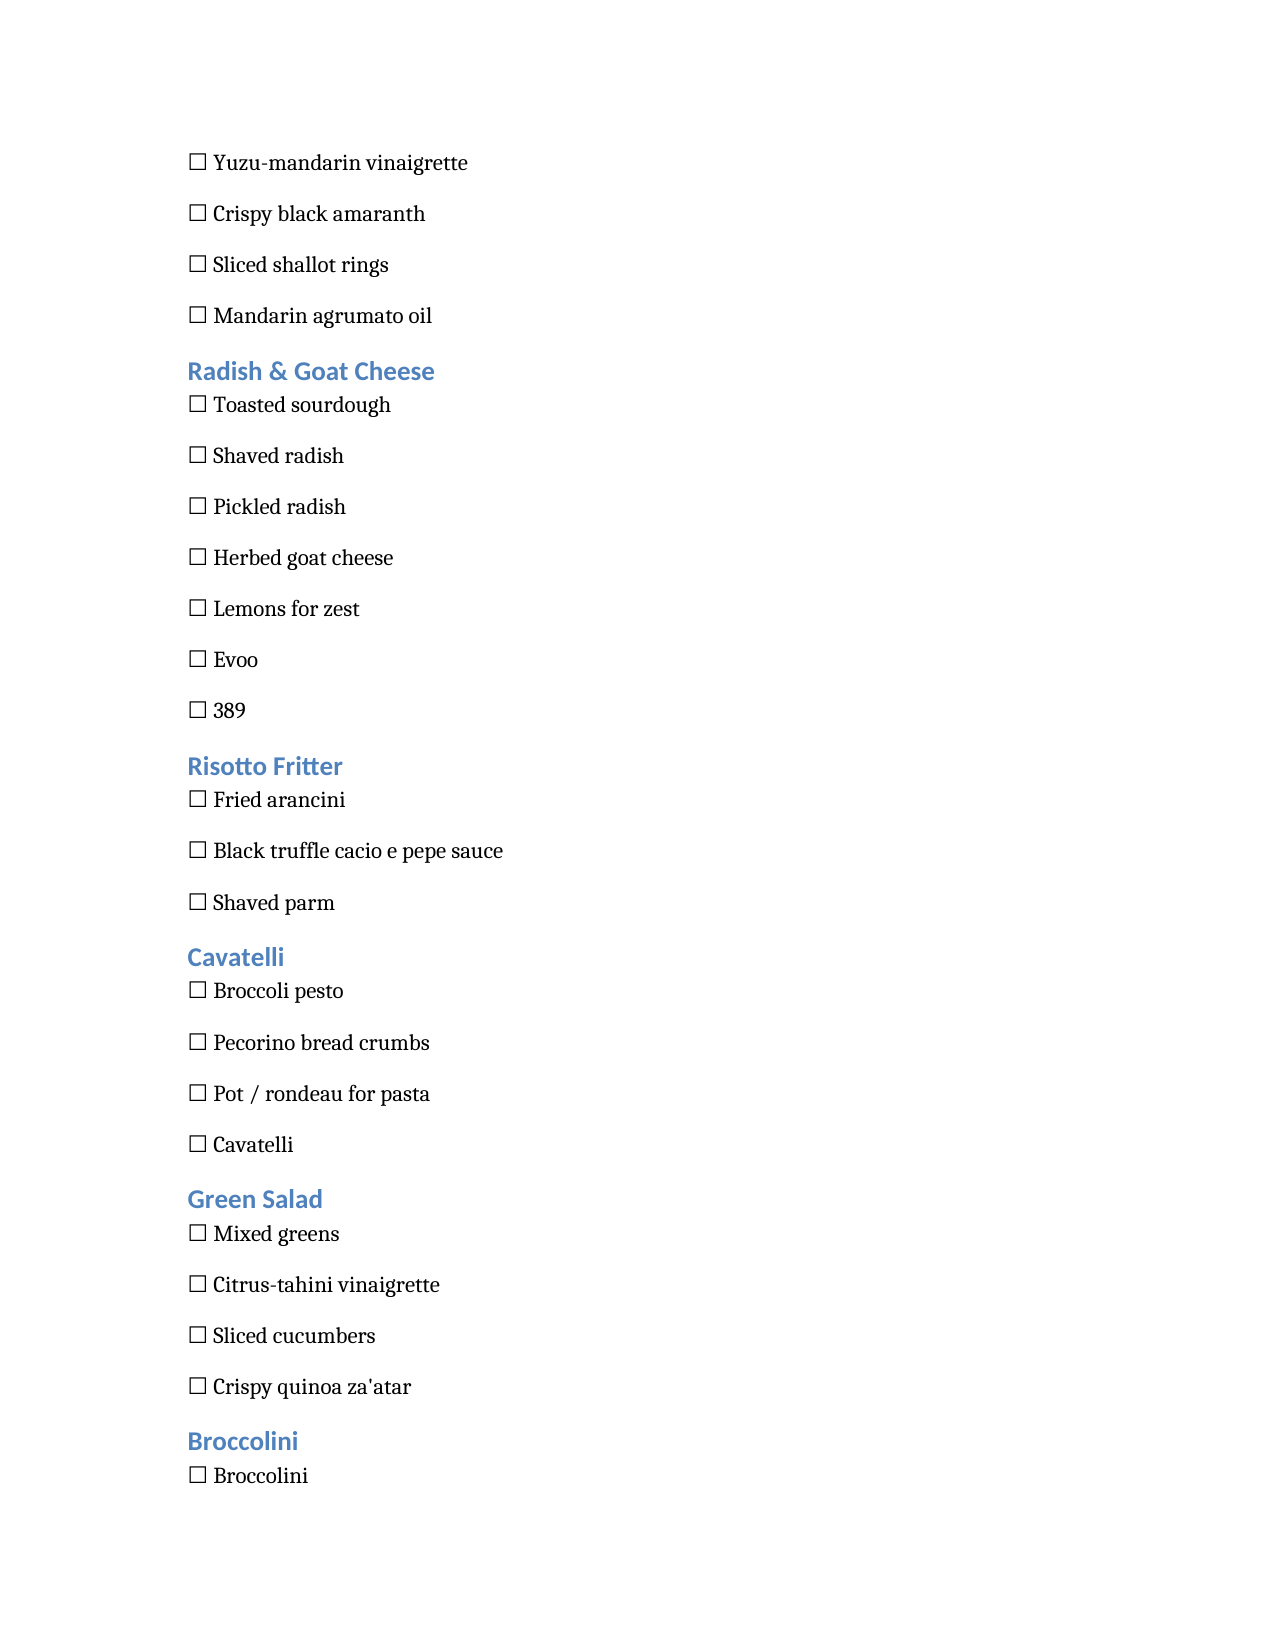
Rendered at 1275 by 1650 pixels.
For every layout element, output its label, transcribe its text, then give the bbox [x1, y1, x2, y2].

text ☐ Lemons for zest [187, 596, 1087, 623]
text ☐ Broccolini [187, 1462, 1087, 1489]
text ☐ Sliced cucumbers [187, 1322, 1087, 1349]
text ☐ Cavatelli [187, 1131, 1087, 1158]
text ☐ Evoo [187, 647, 1087, 674]
text ☐ Fried arancini [187, 787, 1087, 814]
text ☐ Pickled radish [187, 494, 1087, 521]
subtitle Cavatelli [187, 940, 1087, 973]
text ☐ Yuzu-mandarin vinaigrette [187, 150, 1087, 176]
text ☐ Shaved parm [187, 889, 1087, 916]
text ☐ Crispy quinoa za'atar [187, 1373, 1087, 1400]
text ☐ Pot / rondeau for pasta [187, 1080, 1087, 1107]
text ☐ Crispy black amaranth [187, 201, 1087, 227]
text ☐ 389 [187, 698, 1087, 725]
subtitle Green Salad [187, 1182, 1087, 1216]
text ☐ Broccoli pesto [187, 978, 1087, 1005]
text ☐ Herbed goat cheese [187, 545, 1087, 572]
text ☐ Pecorino bread crumbs [187, 1029, 1087, 1056]
subtitle Broccolini [187, 1424, 1087, 1458]
subtitle Radish & Goat Cheese [187, 354, 1087, 387]
text ☐ Sliced shallot rings [187, 252, 1087, 278]
text ☐ Shaved radish [187, 443, 1087, 469]
text ☐ Mandarin agrumato oil [187, 303, 1087, 329]
text ☐ Black truffle cacio e pepe sauce [187, 838, 1087, 865]
text ☐ Toasted sourdough [187, 392, 1087, 418]
text ☐ Citrus-tahini vinaigrette [187, 1271, 1087, 1298]
subtitle Risotto Fritter [187, 749, 1087, 782]
text ☐ Mixed greens [187, 1220, 1087, 1247]
